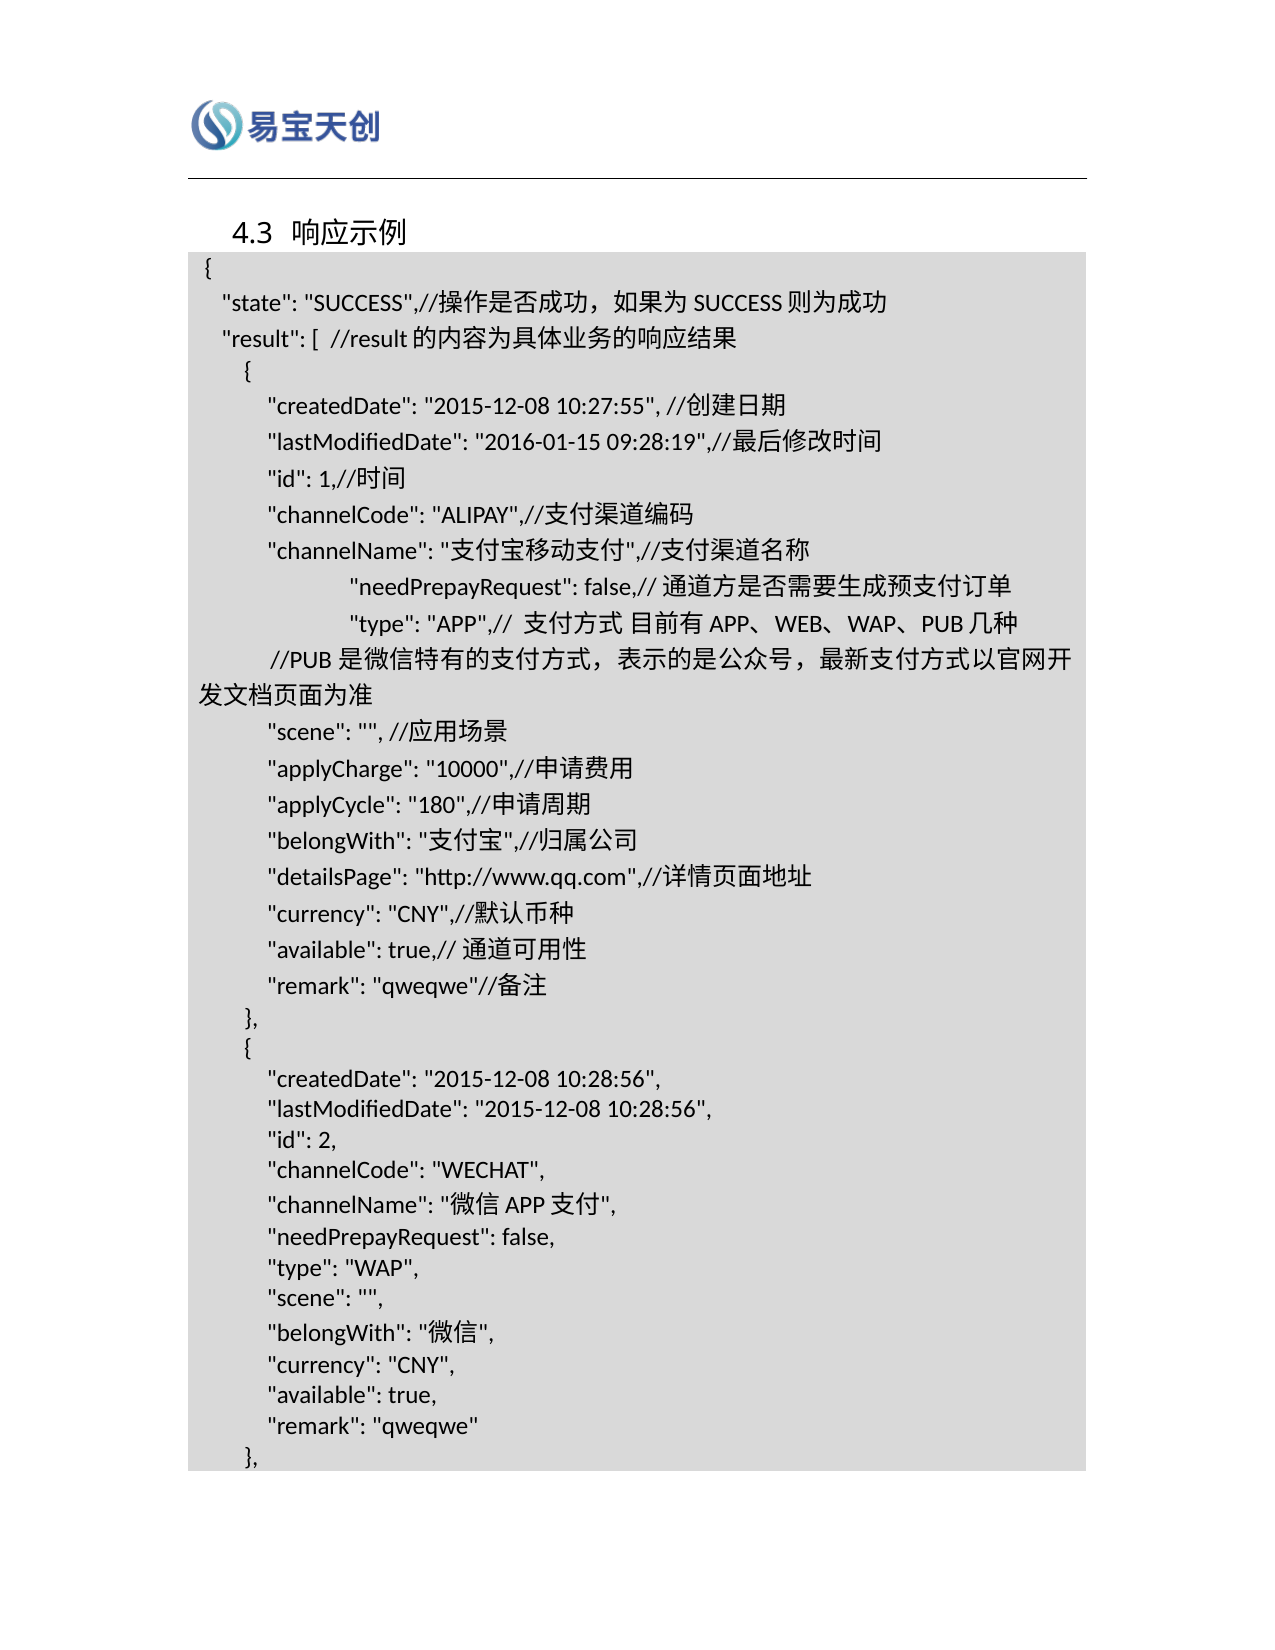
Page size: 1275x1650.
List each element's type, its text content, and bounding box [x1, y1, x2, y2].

list 响应示例 [232, 210, 1087, 252]
picture [187, 75, 388, 176]
